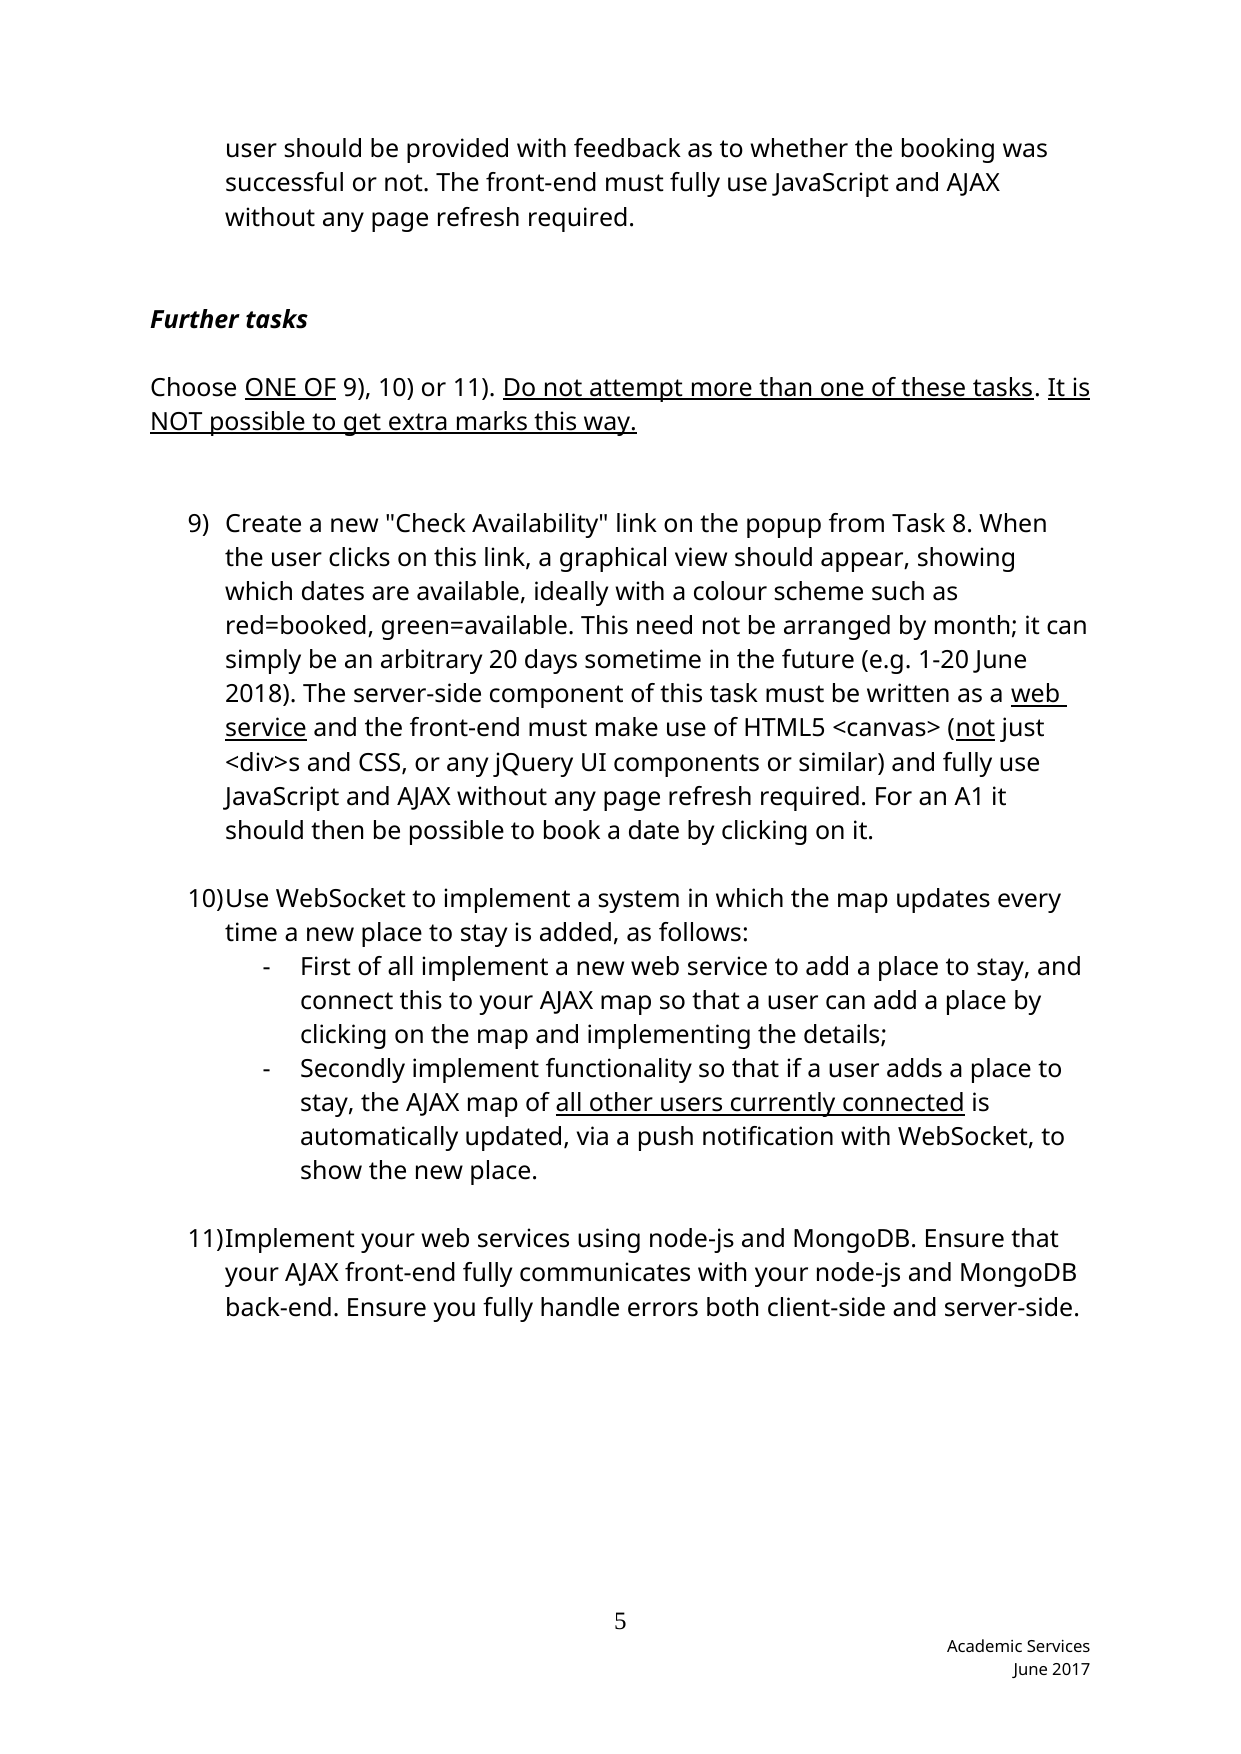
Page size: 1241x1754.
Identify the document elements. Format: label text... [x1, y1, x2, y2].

list Secondly implement functionality so that if a user adds a place to stay, the AJAX map of all other users currently connected is automatically updated, via a push notification with WebSocket, to show the new place. [262, 1051, 1090, 1187]
text Choose ONE OF 9), 10) or 11). Do not attempt more than one of these tasks. It is NOT possible to get extra marks this way. [150, 369, 1090, 438]
list First of all implement a new web service to add a place to stay, and connect this to your AJAX map so that a user can add a place by clicking on the map and implementing the details; [262, 948, 1090, 1051]
list Use WebSocket to implement a system in which the map updates every time a new place to stay is added, as follows: [187, 880, 1090, 948]
text Further tasks [150, 301, 1090, 335]
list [187, 131, 1090, 233]
list Create a new "Check Availability" link on the popup from Task 8. When the user clicks on this link, a graphical view should appear, showing which dates are available, ideally with a colour scheme such as red=booked, green=available. This need not be arranged by month; it can simply be an arbitrary 20 days sometime in the future (e.g. 1-20 June 2018). The server-side component of this task must be written as a web service and the front-end must make use of HTML5 <canvas> (not just <div>s and CSS, or any jQuery UI components or similar) and fully use JavaScript and AJAX without any page refresh required. For an A1 it should then be possible to book a date by clicking on it. [187, 506, 1090, 846]
list Implement your web services using node-js and MongoDB. Ensure that your AJAX front-end fully communicates with your node-js and MongoDB back-end. Ensure you fully handle errors both client-side and server-side. [187, 1221, 1090, 1323]
